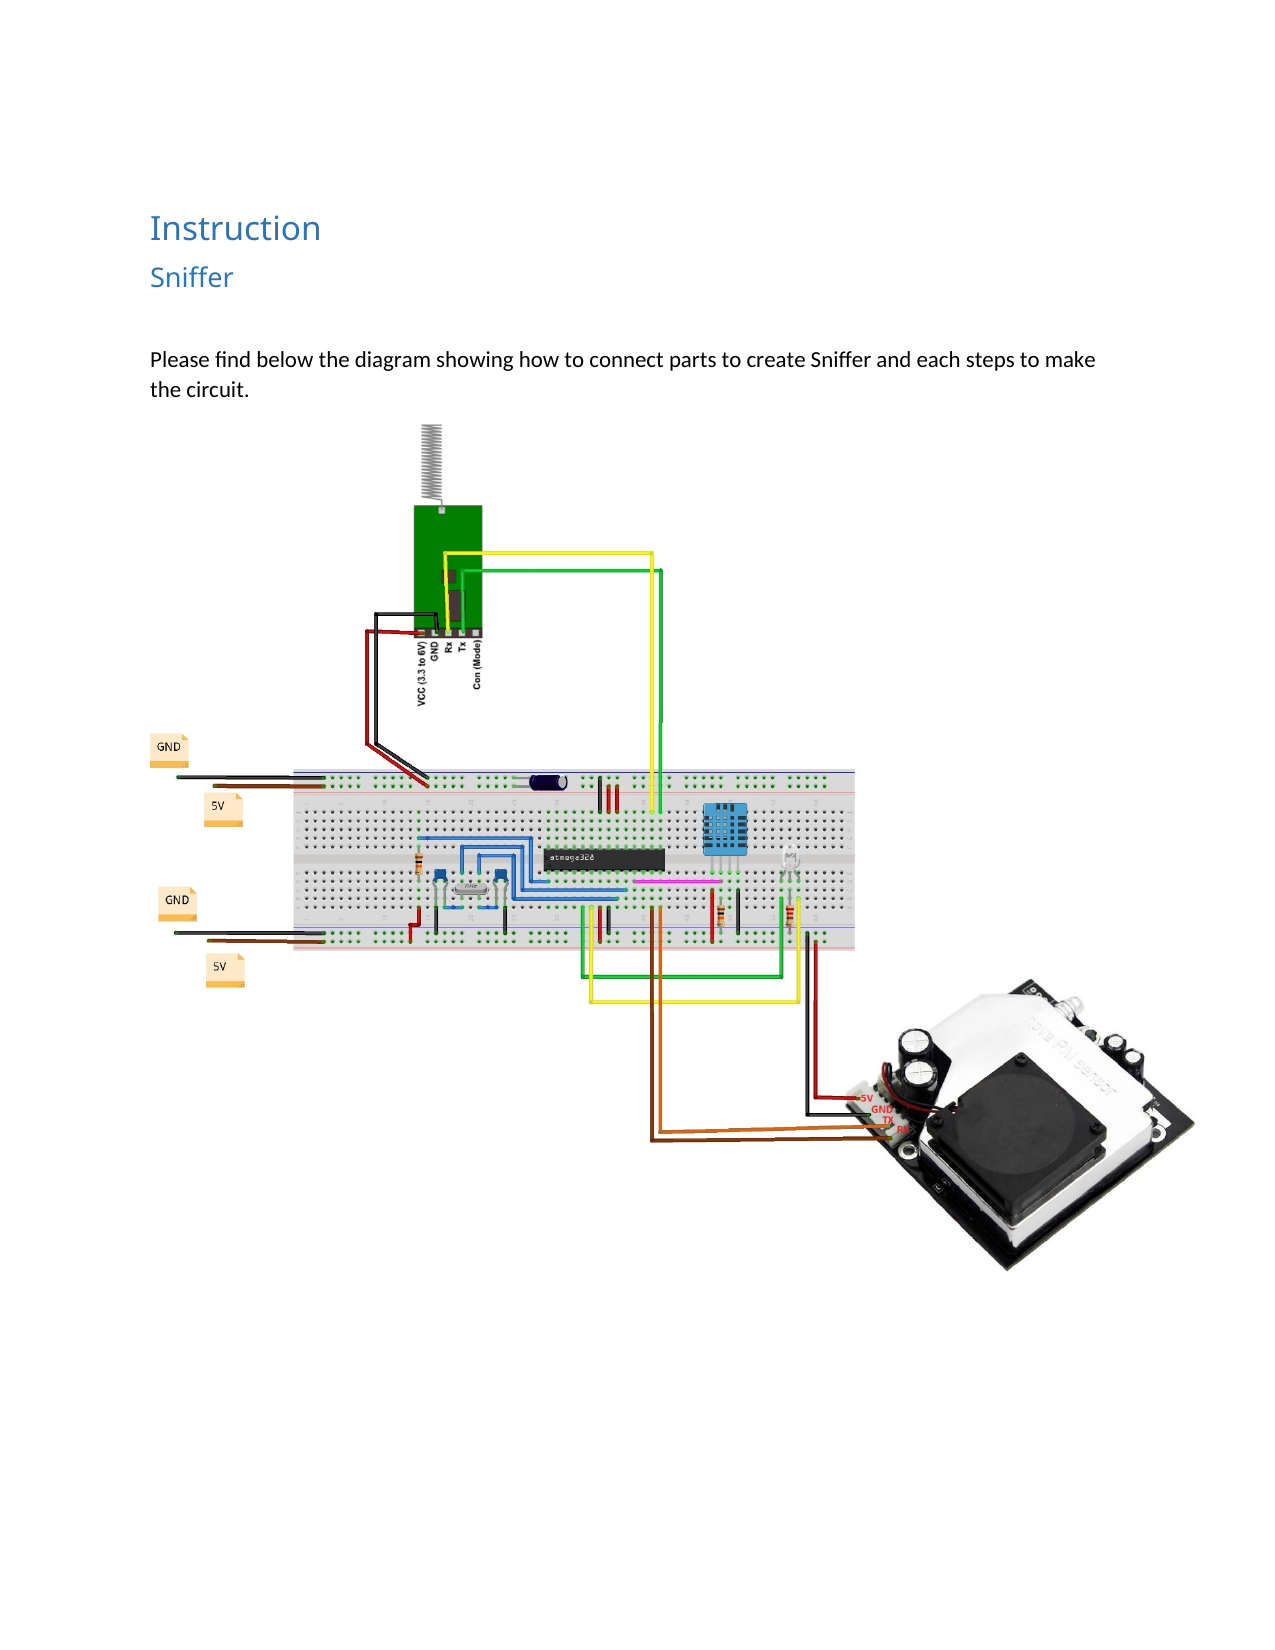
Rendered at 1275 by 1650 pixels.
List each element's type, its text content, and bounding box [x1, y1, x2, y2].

subtitle Sniffer [150, 258, 1125, 295]
subtitle Instruction [150, 205, 1125, 251]
picture [150, 422, 1198, 1312]
text Please find below the diagram showing how to connect parts to create Sniffer and each steps to make the circuit. [150, 345, 1125, 403]
